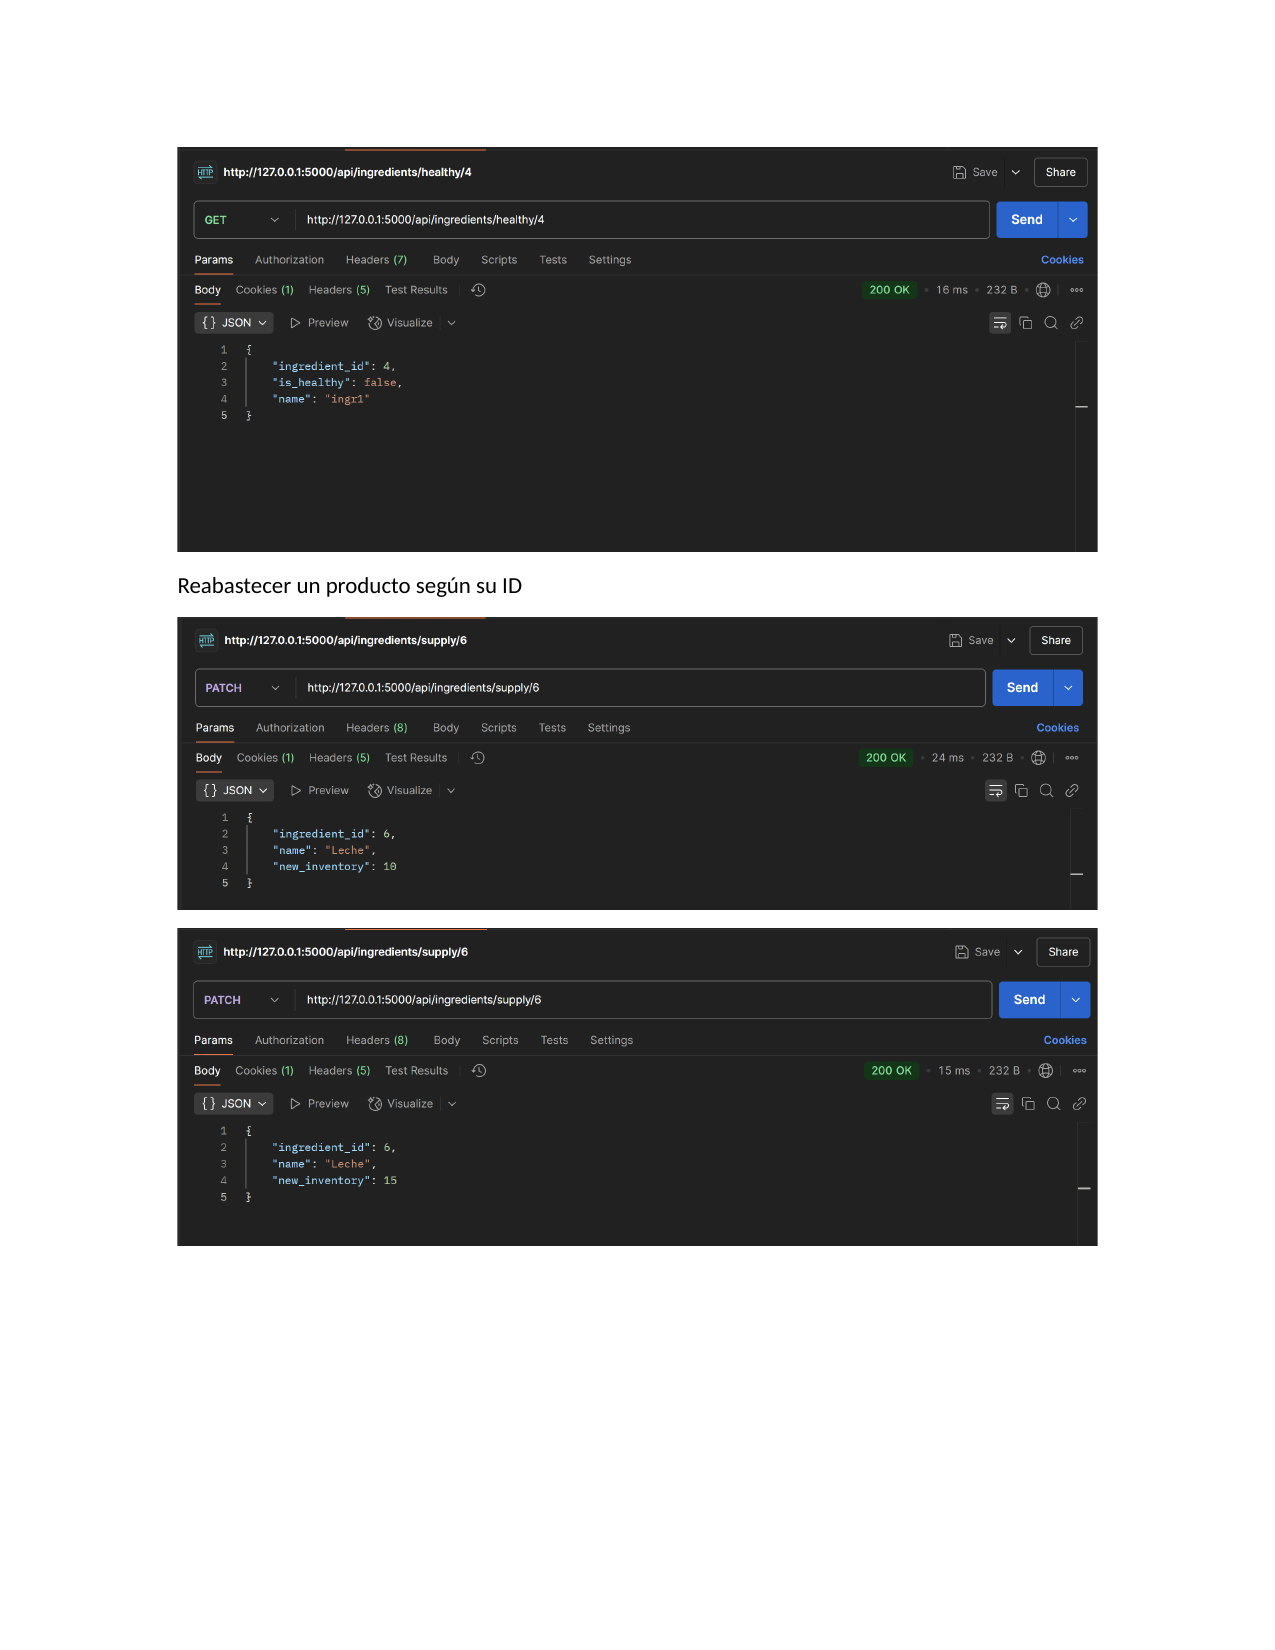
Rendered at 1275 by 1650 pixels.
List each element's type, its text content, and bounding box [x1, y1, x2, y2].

picture [177, 928, 1098, 1246]
picture [177, 147, 1098, 552]
text Reabastecer un producto según su ID [177, 571, 1098, 599]
picture [177, 617, 1098, 910]
